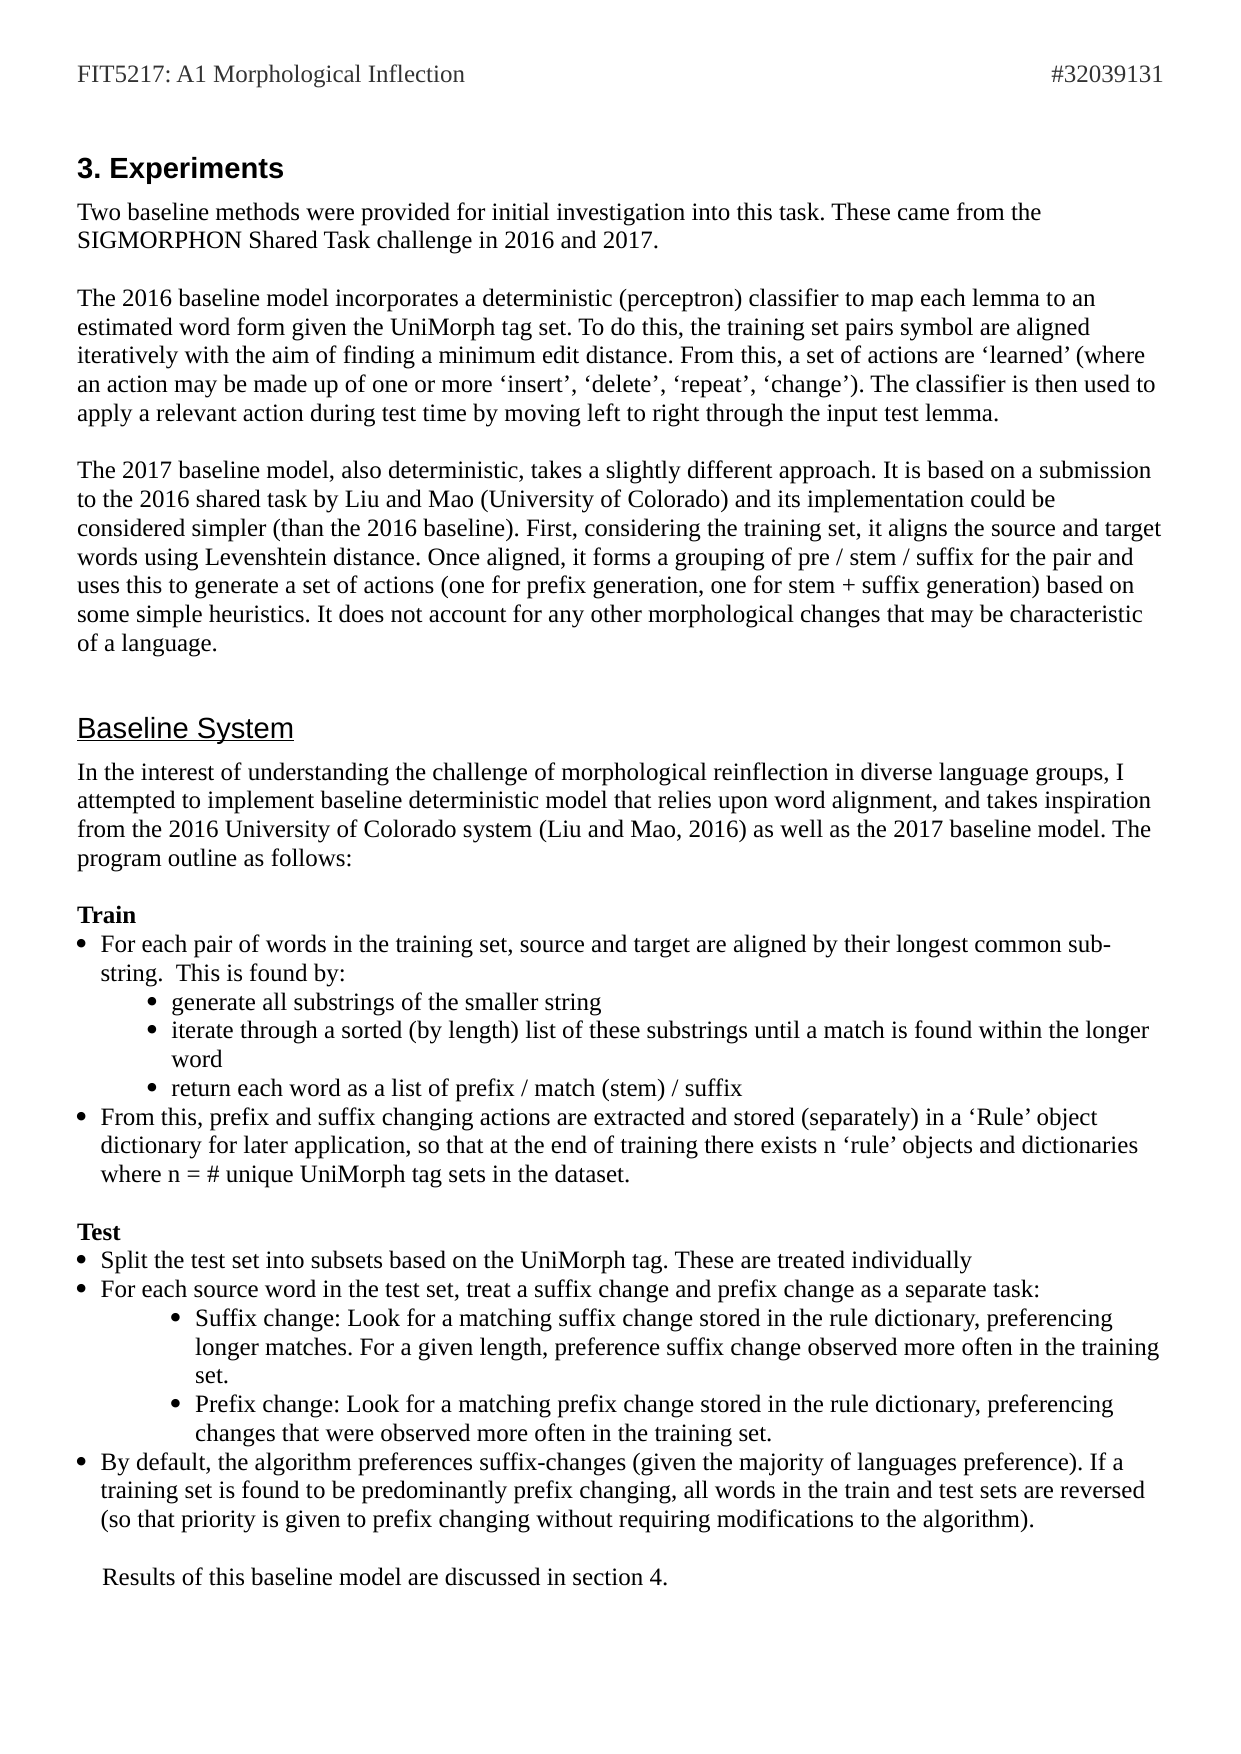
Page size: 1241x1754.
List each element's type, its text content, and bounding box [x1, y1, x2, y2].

text Results of this baseline model are discussed in section 4. [77, 1533, 1163, 1590]
text The 2016 baseline model incorporates a deterministic (perceptron) classifier to map each lemma to an estimated word form given the UniMorph tag set. To do this, the training set pairs symbol are aligned iteratively with the aim of finding a minimum edit distance. From this, a set of actions are ‘learned’ (where an action may be made up of one or more ‘insert’, ‘delete’, ‘repeat’, ‘change’). The classifier is then used to apply a relevant action during test time by moving left to right through the input test lemma. [77, 283, 1163, 427]
list iterate through a sorted (by length) list of these substrings until a match is found within the longer word [148, 1015, 1163, 1073]
text Test [77, 1217, 1163, 1245]
text Two baseline methods were provided for initial investigation into this task. These came from the SIGMORPHON Shared Task challenge in 2016 and 2017. [77, 197, 1163, 254]
list Split the test set into subsets based on the UniMorph tag. These are treated individually [77, 1245, 1163, 1274]
text In the interest of understanding the challenge of morphological reinflection in diverse language groups, I attempted to implement baseline deterministic model that relies upon word alignment, and takes inspiration from the 2016 University of Colorado system (Liu and Mao, 2016) as well as the 2017 baseline model. The program outline as follows: [77, 757, 1163, 872]
list By default, the algorithm preferences suffix-changes (given the majority of languages preference). If a training set is found to be predominantly prefix changing, all words in the train and test sets are reversed (so that priority is given to prefix changing without requiring modifications to the algorithm). [77, 1447, 1163, 1533]
list generate all substrings of the smaller string [148, 987, 1163, 1015]
list Prefix change: Look for a matching prefix change stored in the rule dictionary, preferencing changes that were observed more often in the training set. [171, 1389, 1163, 1447]
list return each word as a list of prefix / match (stem) / suffix [148, 1073, 1163, 1102]
list Suffix change: Look for a matching suffix change stored in the rule dictionary, preferencing longer matches. For a given length, preference suffix change observed more often in the training set. [171, 1303, 1163, 1389]
subtitle Baseline System [77, 711, 1163, 744]
list For each source word in the test set, treat a suffix change and prefix change as a separate task: [77, 1274, 1163, 1303]
list For each pair of words in the training set, source and target are aligned by their longest common sub-string. This is found by: [77, 929, 1163, 987]
subtitle 3. Experiments [77, 117, 1163, 184]
text The 2017 baseline model, also deterministic, takes a slightly different approach. It is based on a submission to the 2016 shared task by Liu and Mao (University of Colorado) and its implementation could be considered simpler (than the 2016 baseline). First, considering the training set, it aligns the source and target words using Levenshtein distance. Once aligned, it forms a grouping of pre / stem / suffix for the pair and uses this to generate a set of actions (one for prefix generation, one for stem + suffix generation) based on some simple heuristics. It does not account for any other morphological changes that may be characteristic of a language. [77, 456, 1163, 686]
list From this, prefix and suffix changing actions are extracted and stored (separately) in a ‘Rule’ object dictionary for later application, so that at the end of training there exists n ‘rule’ objects and dictionaries where n = # unique UniMorph tag sets in the dataset. [77, 1102, 1163, 1188]
text Train [77, 900, 1163, 929]
